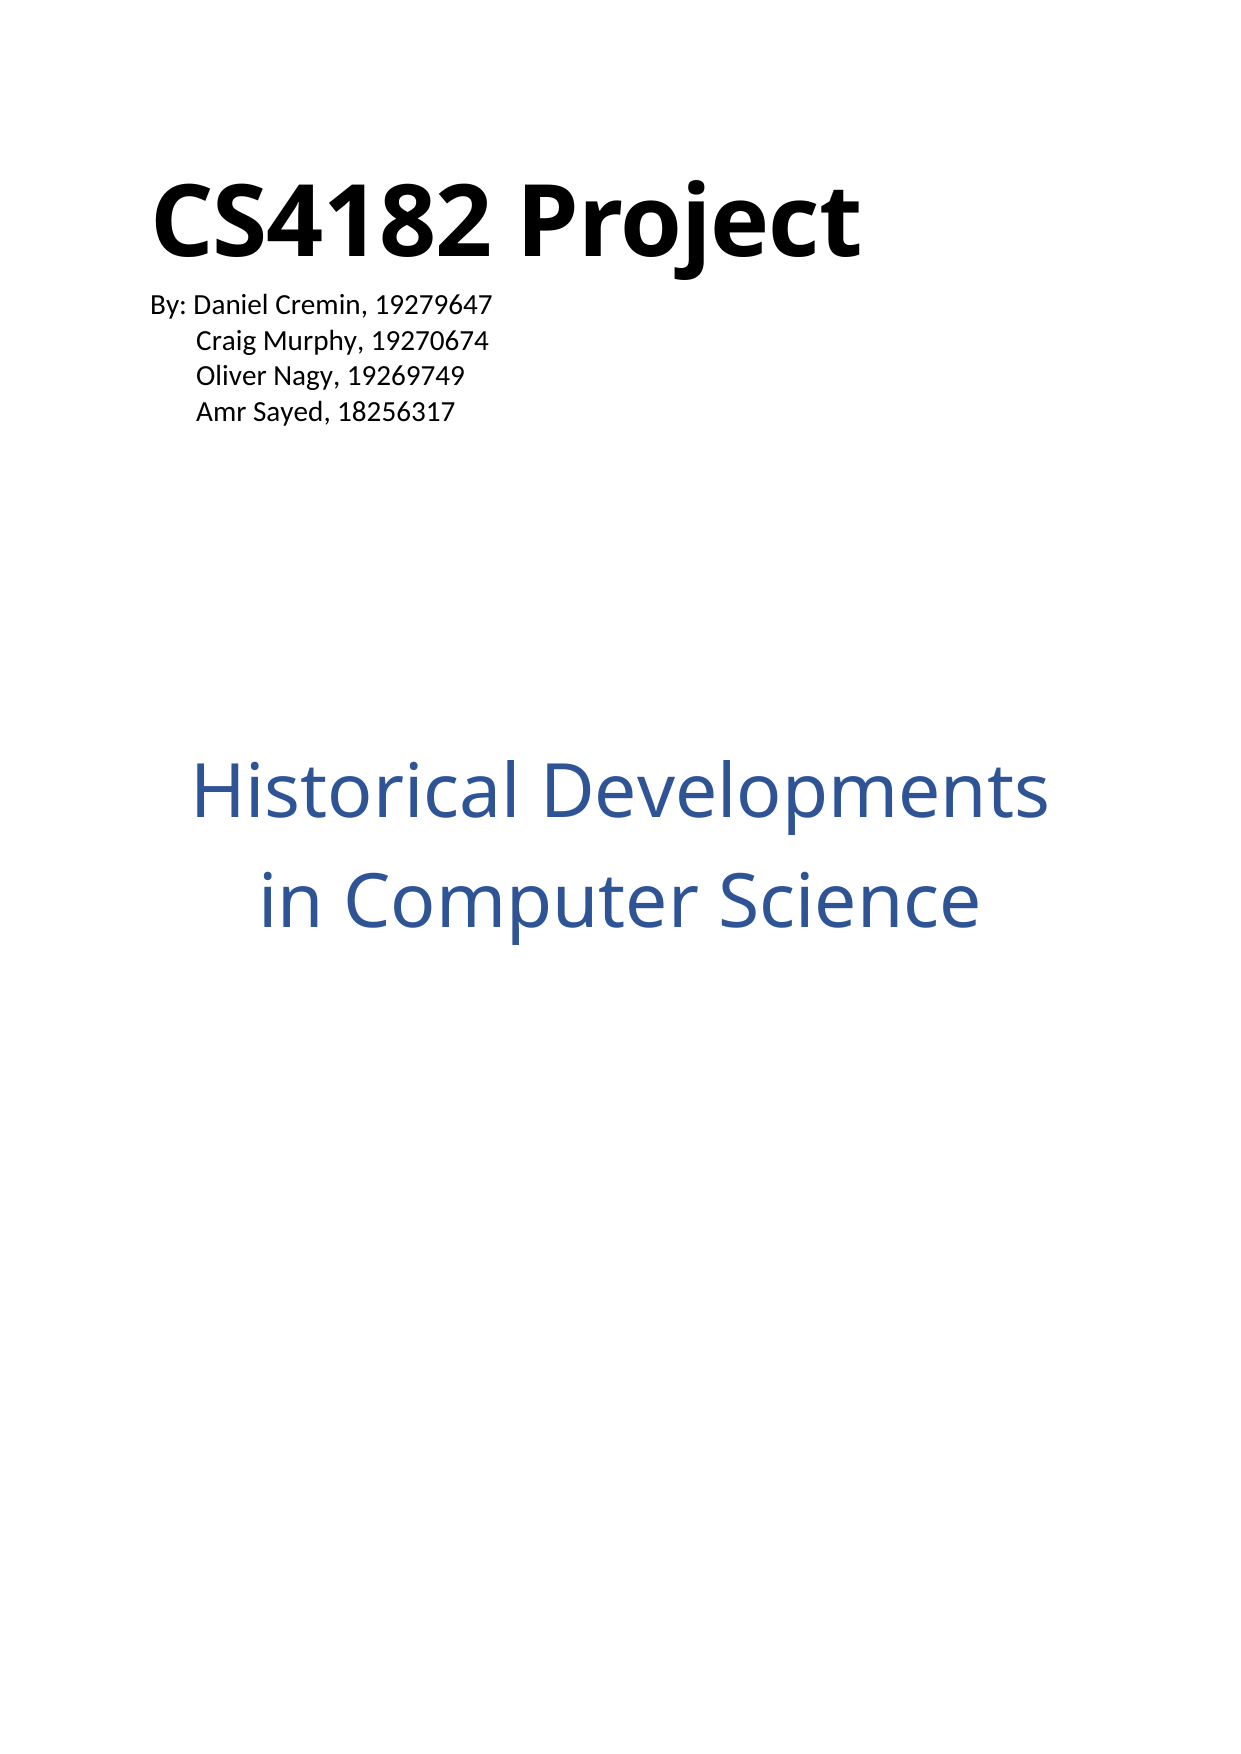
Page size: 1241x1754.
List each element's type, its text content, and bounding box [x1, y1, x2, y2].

subtitle Historical Developments in Computer Science [150, 737, 1090, 950]
text Oliver Nagy, 19269749 [150, 357, 1090, 393]
text Amr Sayed, 18256317 [150, 393, 1090, 429]
title CS4182 Project [150, 150, 1090, 286]
text By: Daniel Cremin, 19279647 [150, 286, 1090, 322]
text Craig Murphy, 19270674 [150, 322, 1090, 357]
